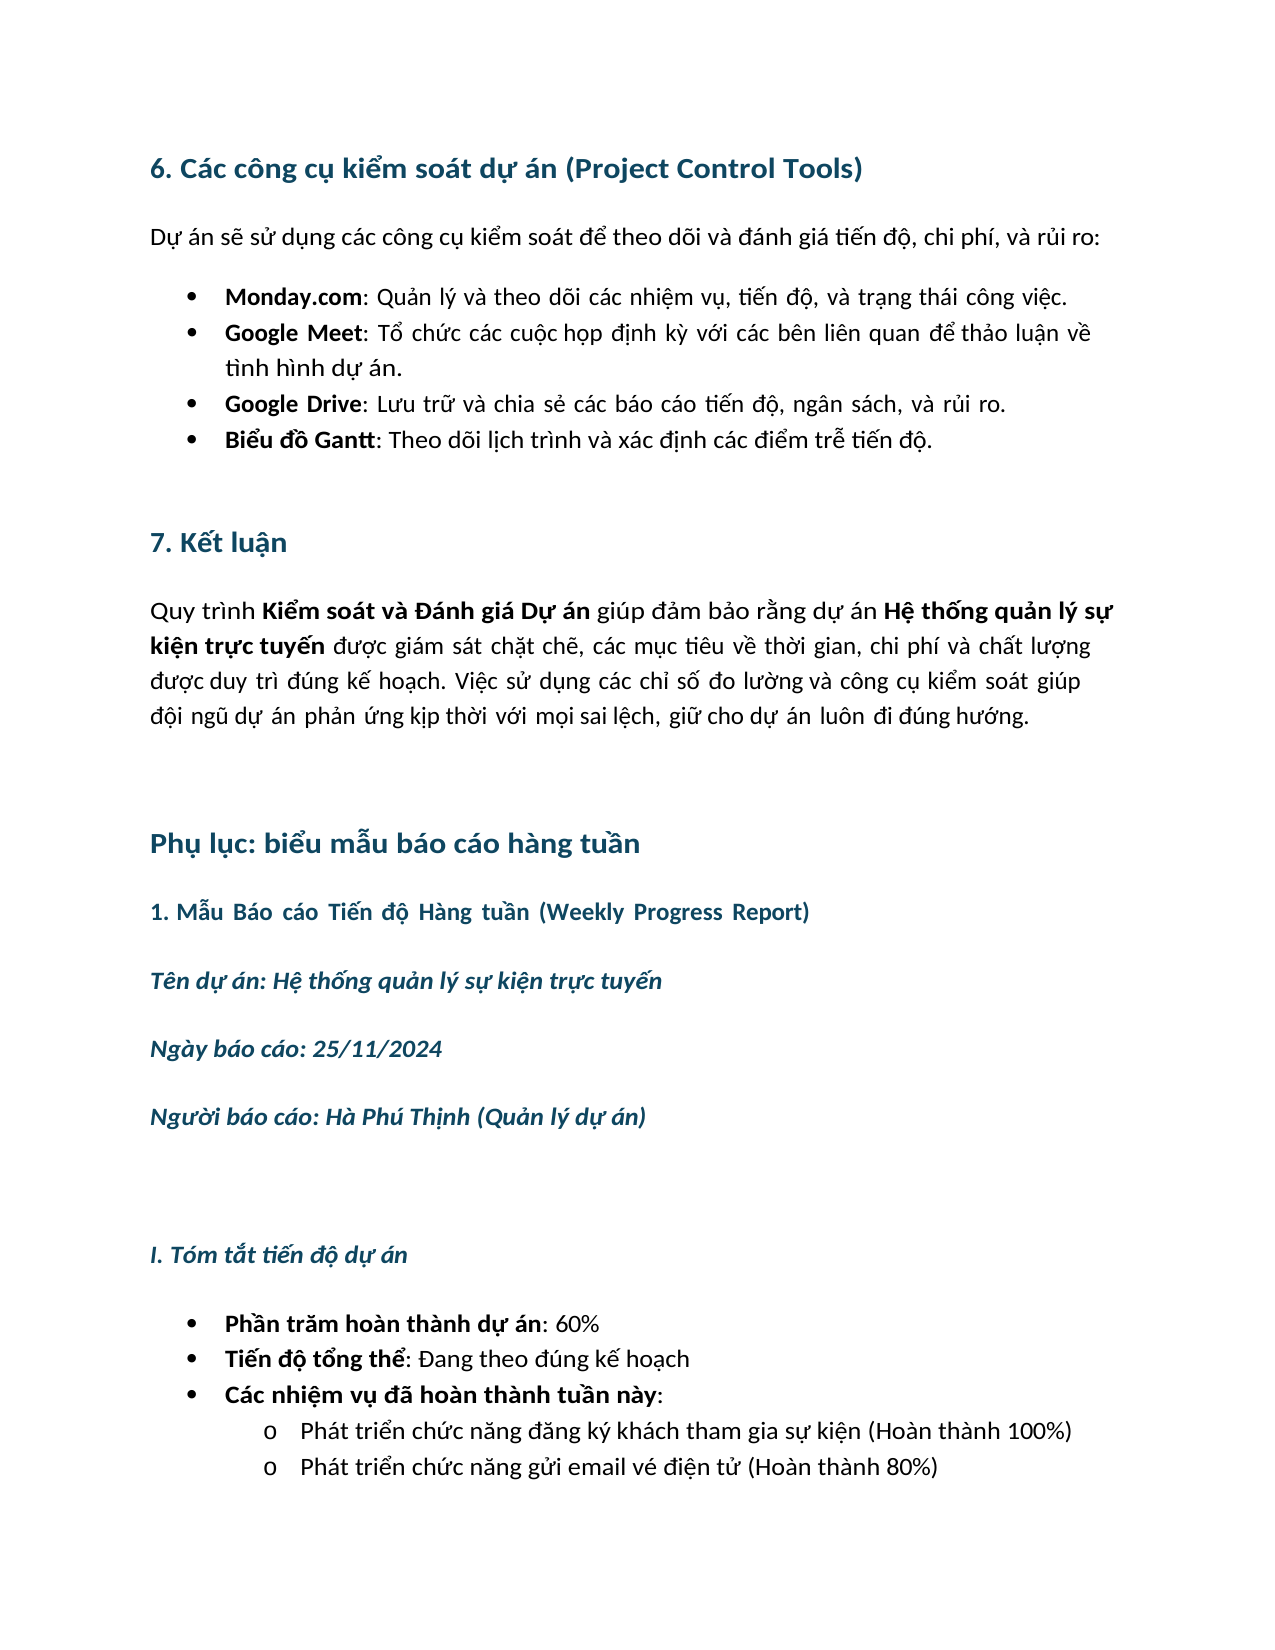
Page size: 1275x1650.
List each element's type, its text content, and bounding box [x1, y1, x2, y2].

list Phát triển chức năng gửi email vé điện tử (Hoàn thành 80%) [263, 1451, 1139, 1483]
subtitle Các công cụ kiểm soát dự án (Project Control Tools) [150, 150, 1139, 186]
list Biểu đồ Gantt: Theo dõi lịch trình và xác định các điểm trễ tiến độ. [187, 424, 1139, 454]
text Tên dự án: Hệ thống quản lý sự kiện trực tuyến Ngày báo cáo: 25/11/2024 [150, 965, 705, 1063]
subtitle Phần trăm hoàn thành dự án: 60% [187, 1308, 1139, 1338]
subtitle Mẫu Báo cáo Tiến độ Hàng tuần (Weekly Progress Report) [150, 896, 1139, 927]
list Google Meet: Tổ chức các cuộc họp định kỳ với các bên liên quan để thảo luận về tình hình dự án. [188, 317, 1099, 382]
list Tóm tắt tiến độ dự án [150, 1239, 1139, 1269]
list Tiến độ tổng thể: Đang theo đúng kế hoạch [187, 1343, 1139, 1374]
subtitle Kết luận [150, 524, 1139, 560]
list Monday.com: Quản lý và theo dõi các nhiệm vụ, tiến độ, và trạng thái công việc. [187, 281, 1139, 312]
text Dự án sẽ sử dụng các công cụ kiểm soát để theo dõi và đánh giá tiến độ, chi phí, và rủi ro: [150, 221, 1139, 251]
list Phát triển chức năng đăng ký khách tham gia sự kiện (Hoàn thành 100%) [263, 1415, 1139, 1447]
subtitle Phụ lục: biểu mẫu báo cáo hàng tuần [150, 825, 1139, 861]
subtitle Các nhiệm vụ đã hoàn thành tuần này: [187, 1380, 1139, 1410]
text Người báo cáo: Hà Phú Thịnh (Quản lý dự án) [150, 1101, 1139, 1132]
list Google Drive: Lưu trữ và chia sẻ các báo cáo tiến độ, ngân sách, và rủi ro. [187, 388, 1139, 419]
text Quy trình Kiểm soát và Đánh giá Dự án giúp đảm bảo rằng dự án Hệ thống quản lý sự kiện trực tuyến được giám sát chặt chẽ, các mục tiêu về thời gian, chi phí và chất lượng được duy trì đúng kế hoạch. Việc sử dụng các chỉ số đo lường và công cụ kiểm soát giúp đội ngũ dự án phản ứng kịp thời với mọi sai lệch, giữ cho dự án luôn đi đúng hướng. [150, 595, 1114, 731]
